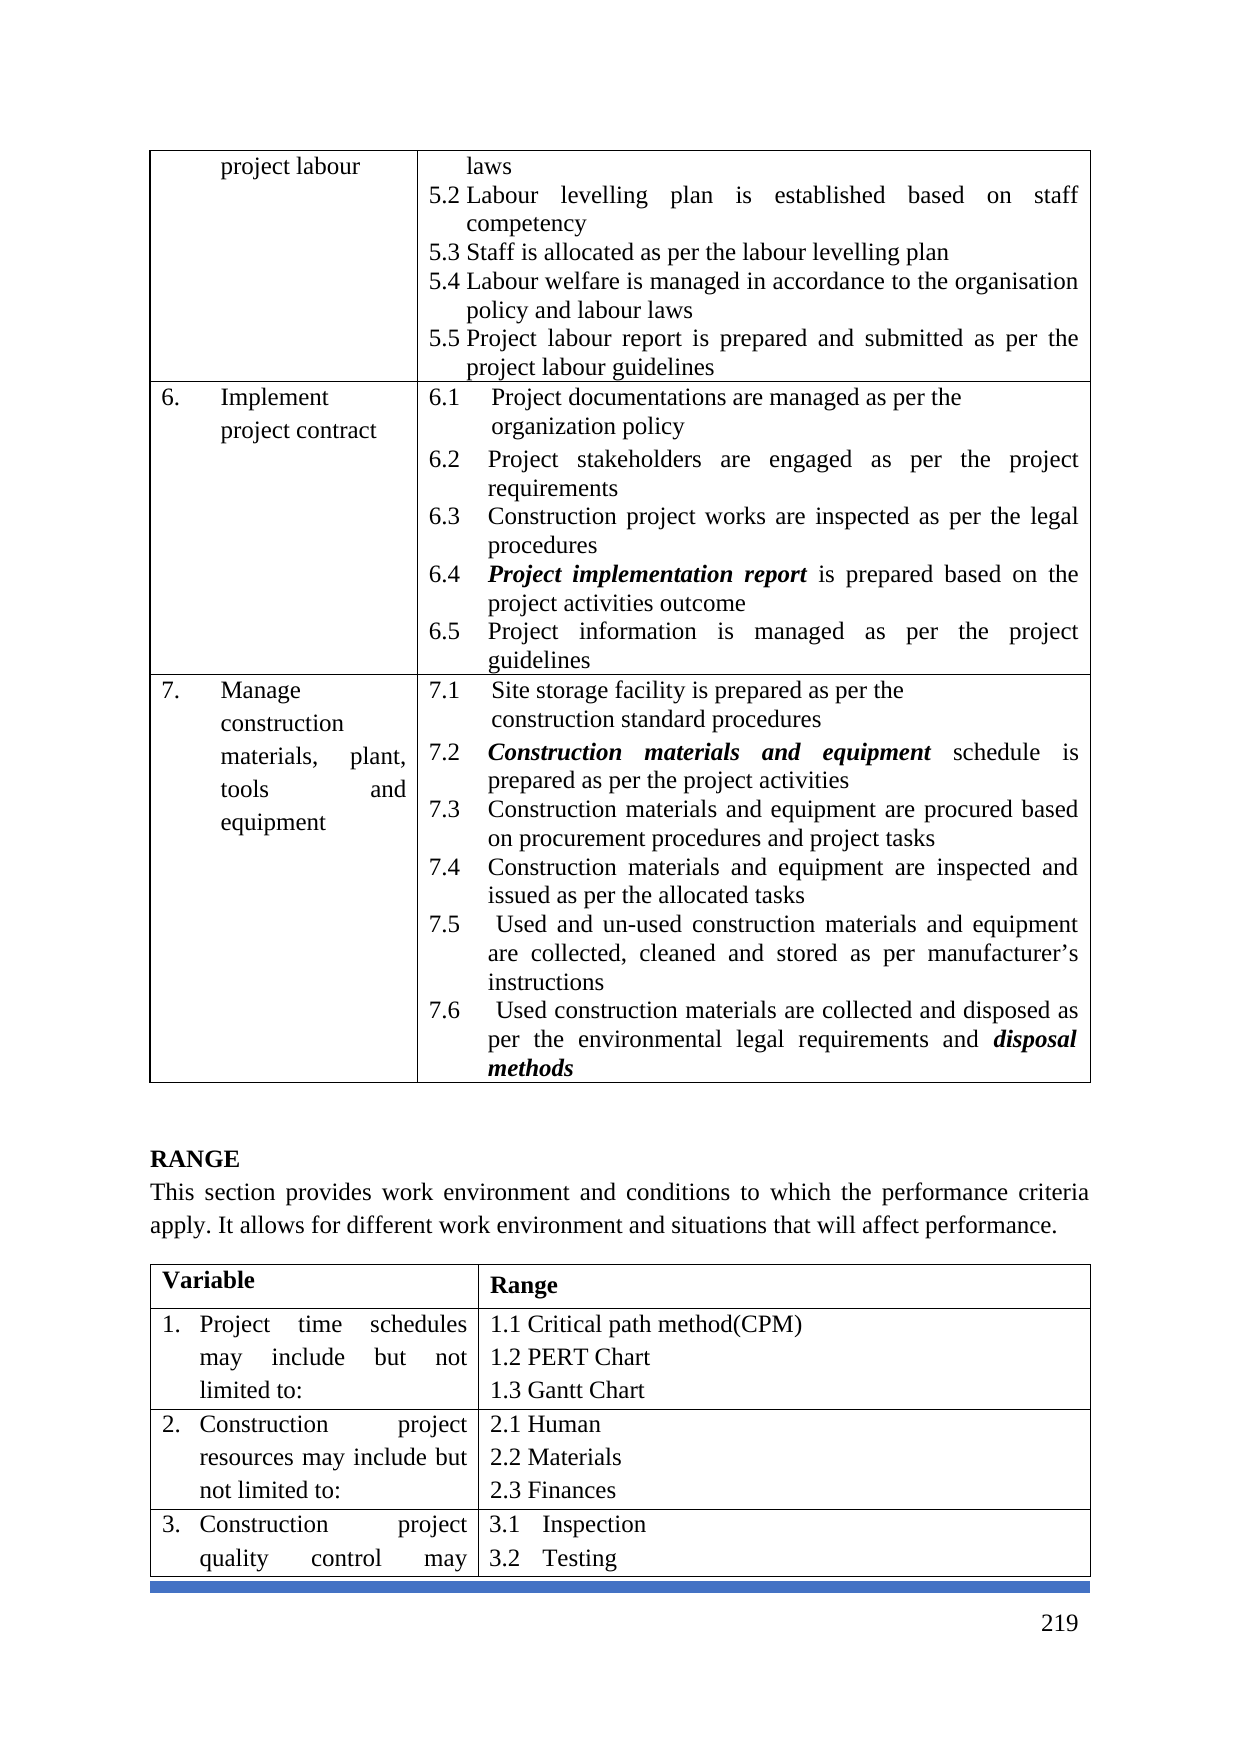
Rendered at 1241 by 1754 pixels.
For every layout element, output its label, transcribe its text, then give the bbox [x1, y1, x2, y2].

text RANGE [150, 1144, 1090, 1173]
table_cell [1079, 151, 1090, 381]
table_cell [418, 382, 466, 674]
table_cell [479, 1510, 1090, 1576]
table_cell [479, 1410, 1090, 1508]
text This section provides work environment and conditions to which the performance criteria apply. It allows for different work environment and situations that will affect performance. [150, 1177, 1090, 1239]
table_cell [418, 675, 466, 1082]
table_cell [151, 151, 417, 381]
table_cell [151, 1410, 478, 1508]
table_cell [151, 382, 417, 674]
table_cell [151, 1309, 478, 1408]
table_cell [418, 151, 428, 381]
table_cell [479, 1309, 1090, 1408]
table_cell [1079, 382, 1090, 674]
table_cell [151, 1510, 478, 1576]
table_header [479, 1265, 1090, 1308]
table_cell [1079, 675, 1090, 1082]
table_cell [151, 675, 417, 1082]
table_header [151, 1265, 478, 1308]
